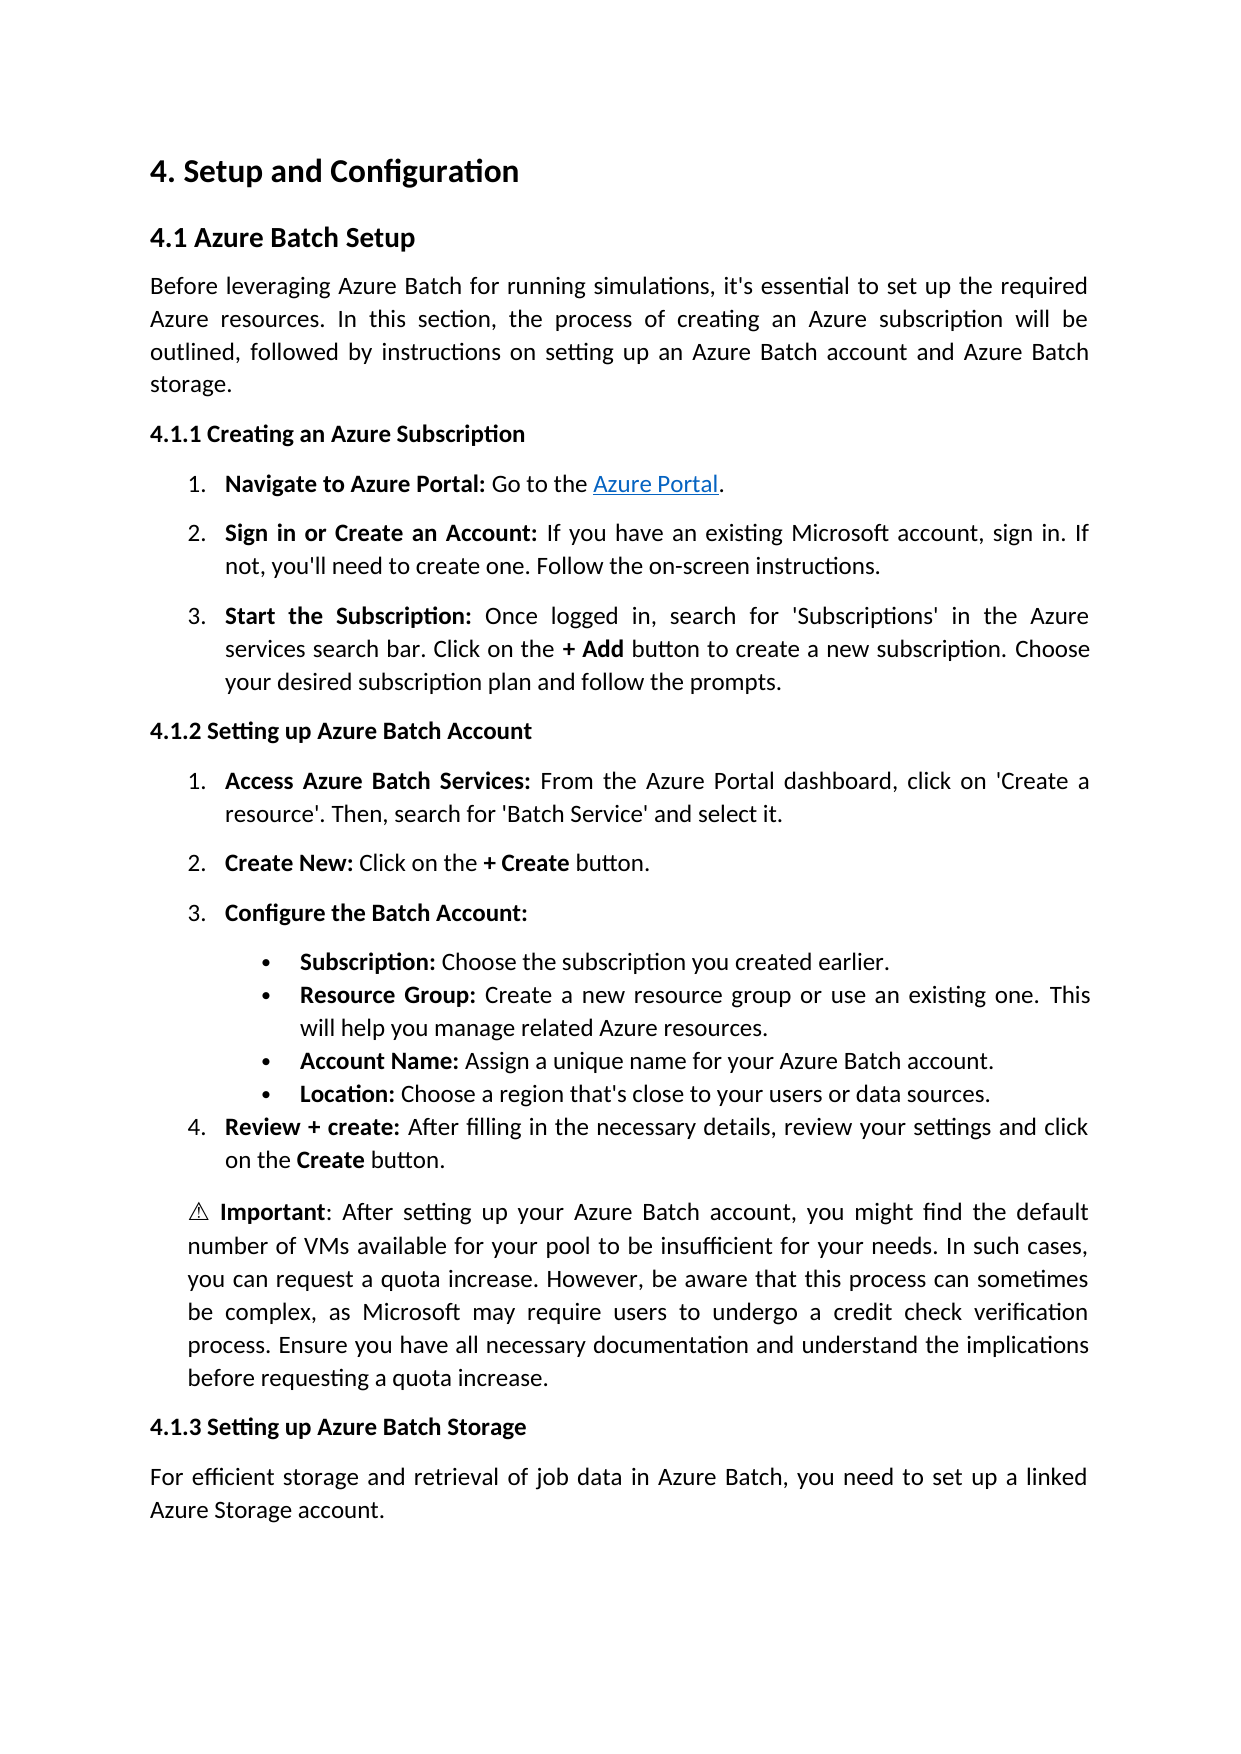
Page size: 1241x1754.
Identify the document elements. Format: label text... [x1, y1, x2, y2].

text For efficient storage and retrieval of job data in Azure Batch, you need to set up a linked Azure Storage account. [150, 1461, 1090, 1524]
text 4.1.3 Setting up Azure Batch Storage [150, 1411, 1090, 1442]
list Subscription: Choose the subscription you created earlier. [262, 947, 1090, 977]
subtitle 4.1 Azure Batch Setup [150, 219, 1090, 254]
list Review + create: After filling in the necessary details, review your settings and click on the Create button. [187, 1111, 1090, 1174]
list Access Azure Batch Services: From the Azure Portal dashboard, click on 'Create a resource'. Then, search for 'Batch Service' and select it. [187, 765, 1090, 828]
text 4.1.1 Creating an Azure Subscription [150, 418, 1090, 449]
text ⚠️ Important: After setting up your Azure Batch account, you might find the default number of VMs available for your pool to be insufficient for your needs. In such cases, you can request a quota increase. However, be aware that this process can sometimes be complex, as Microsoft may require users to undergo a credit check verification process. Ensure you have all necessary documentation and understand the implications before requesting a quota increase. [187, 1194, 1090, 1392]
list Create New: Click on the + Create button. [187, 847, 1090, 878]
text Before leveraging Azure Batch for running simulations, it's essential to set up the required Azure resources. In this section, the process of creating an Azure subscription will be outlined, followed by instructions on setting up an Azure Batch account and Azure Batch storage. [150, 270, 1090, 399]
list Navigate to Azure Portal: Go to the Azure Portal. [187, 468, 1090, 498]
list Configure the Batch Account: [187, 897, 1090, 927]
text 4.1.2 Setting up Azure Batch Account [150, 715, 1090, 746]
list Location: Choose a region that's close to your users or data sources. [262, 1078, 1090, 1109]
list Start the Subscription: Once logged in, search for 'Subscriptions' in the Azure services search bar. Click on the + Add button to create a new subscription. Choose your desired subscription plan and follow the prompts. [187, 600, 1090, 696]
text 4. Setup and Configuration [150, 150, 1090, 191]
list Sign in or Create an Account: If you have an existing Microsoft account, sign in. If not, you'll need to create one. Follow the on-screen instructions. [187, 517, 1090, 581]
list Resource Group: Create a new resource group or use an existing one. This will help you manage related Azure resources. [262, 979, 1090, 1043]
list Account Name: Assign a unique name for your Azure Batch account. [262, 1045, 1090, 1076]
